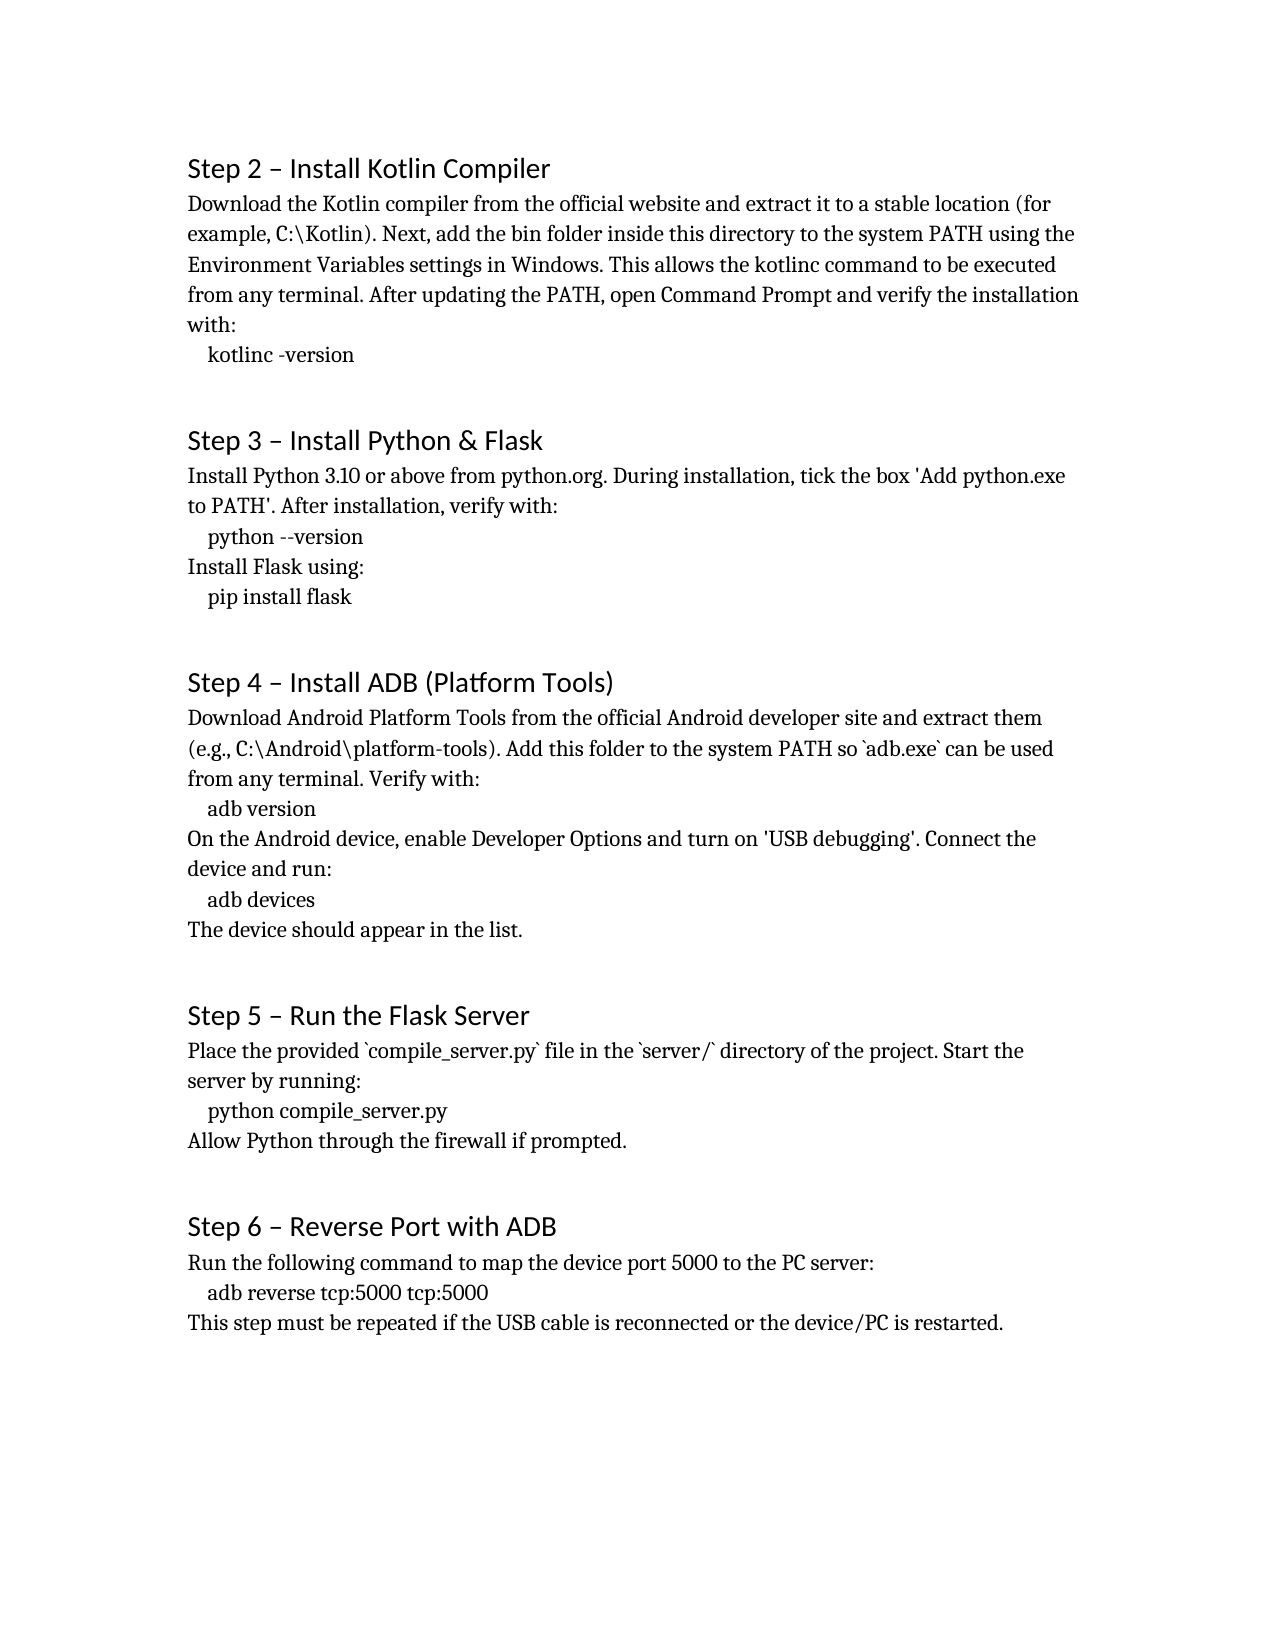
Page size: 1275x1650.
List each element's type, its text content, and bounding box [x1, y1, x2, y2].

subtitle Step 6 – Reverse Port with ADB [187, 1208, 1087, 1244]
text Download the Kotlin compiler from the official website and extract it to a stable location (for example, C:\Kotlin). Next, add the bin folder inside this directory to the system PATH using the Environment Variables settings in Windows. This allows the kotlinc command to be executed from any terminal. After updating the PATH, open Command Prompt and verify the installation with: kotlinc -version [187, 191, 1087, 368]
subtitle Step 4 – Install ADB (Platform Tools) [187, 664, 1087, 700]
subtitle Step 5 – Run the Flask Server [187, 997, 1087, 1032]
text Run the following command to map the device port 5000 to the PC server: adb reverse tcp:5000 tcp:5000 This step must be repeated if the USB cable is reconnected or the device/PC is restarted. [187, 1249, 1087, 1336]
text Download Android Platform Tools from the official Android developer site and extract them (e.g., C:\Android\platform-tools). Add this folder to the system PATH so `adb.exe` can be used from any terminal. Verify with: adb version On the Android device, enable Developer Options and turn on 'USB debugging'. Connect the device and run: adb devices The device should appear in the list. [187, 705, 1087, 943]
text Place the provided `compile_server.py` file in the `server/` directory of the project. Start the server by running: python compile_server.py Allow Python through the firewall if prompted. [187, 1038, 1087, 1155]
text Install Python 3.10 or above from python.org. During installation, tick the box 'Add python.exe to PATH'. After installation, verify with: python --version Install Flask using: pip install flask [187, 463, 1087, 610]
subtitle Step 2 – Install Kotlin Compiler [187, 150, 1087, 186]
subtitle Step 3 – Install Python & Flask [187, 422, 1087, 458]
